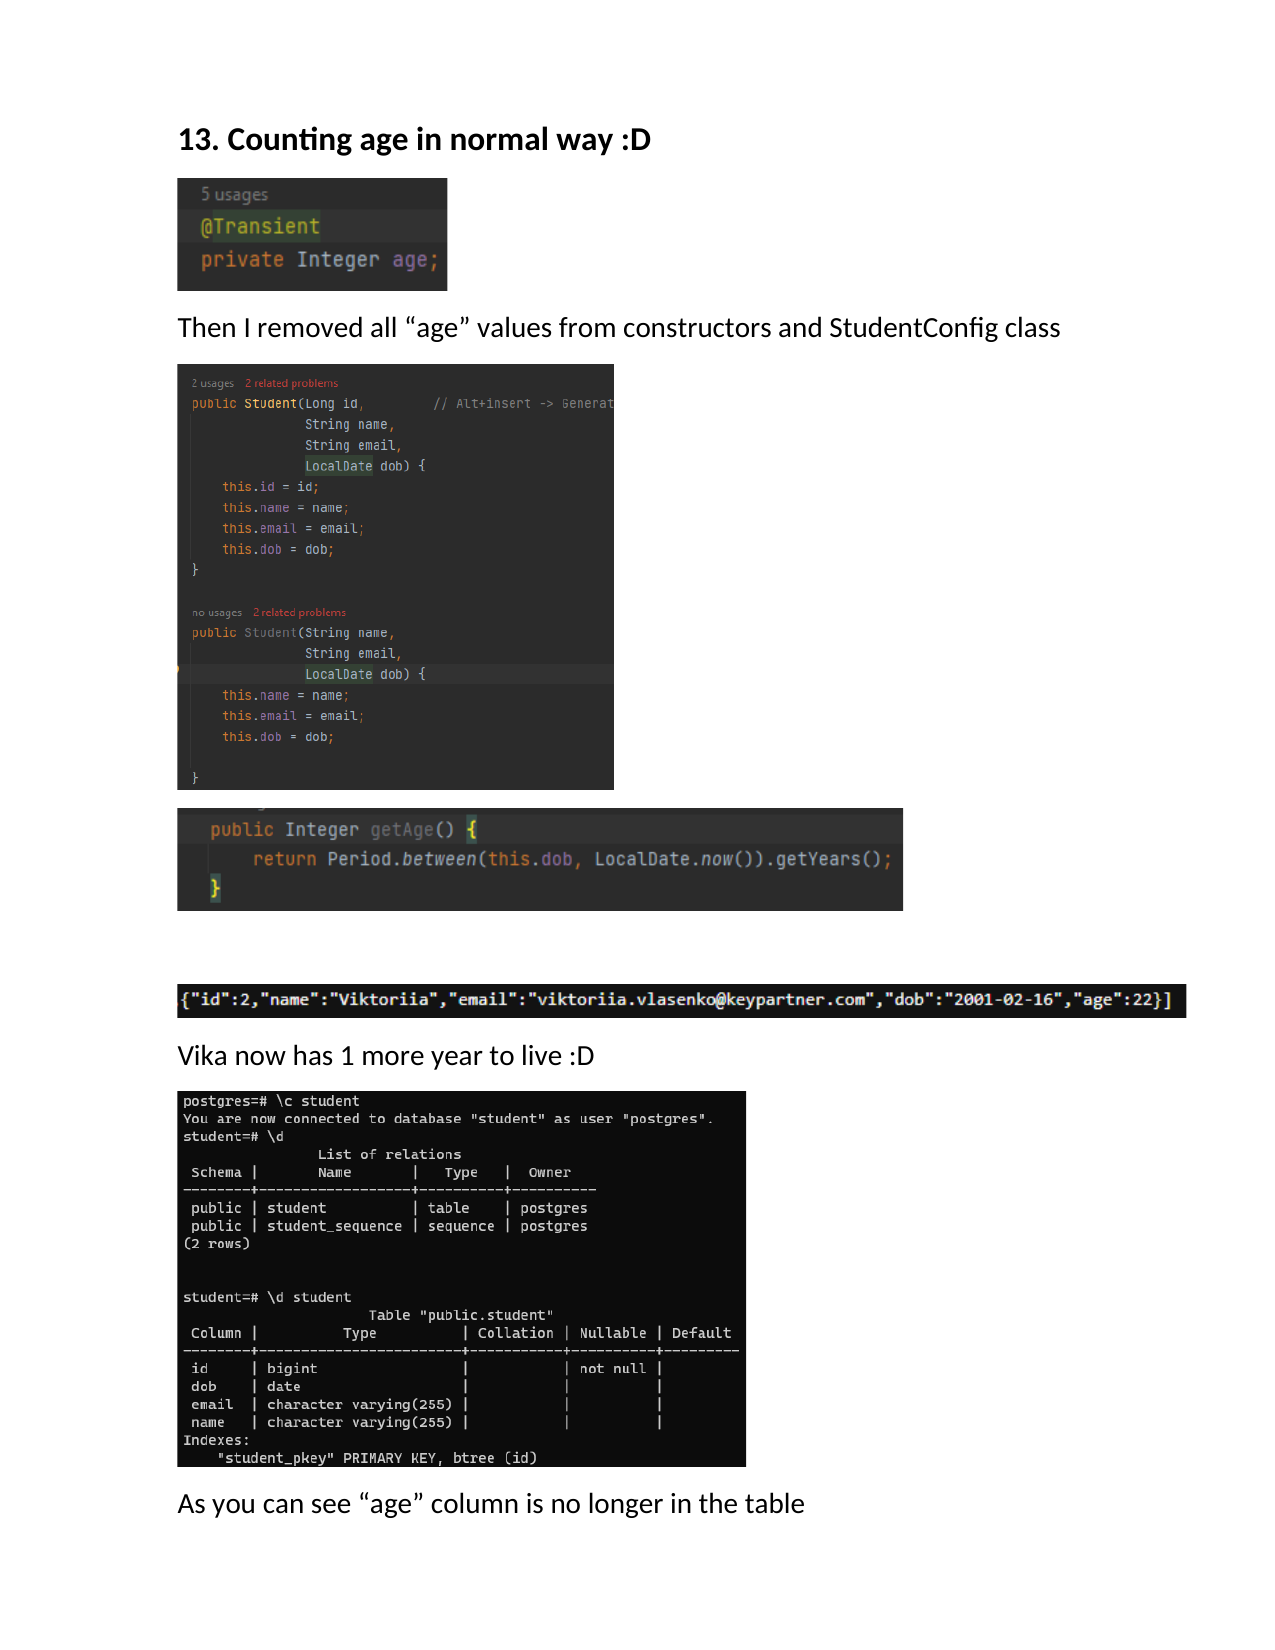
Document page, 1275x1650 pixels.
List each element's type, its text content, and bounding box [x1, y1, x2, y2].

text 13. Counting age in normal way :D [177, 118, 1186, 159]
text As you can see “age” column is no longer in the table [177, 1485, 1186, 1521]
picture [177, 1091, 747, 1467]
picture [177, 178, 448, 291]
picture [177, 364, 614, 790]
picture [177, 984, 1187, 1018]
picture [177, 808, 904, 911]
text Vika now has 1 more year to live :D [177, 1037, 1186, 1072]
text Then I removed all “age” values from constructors and StudentConfig class [177, 309, 1186, 345]
